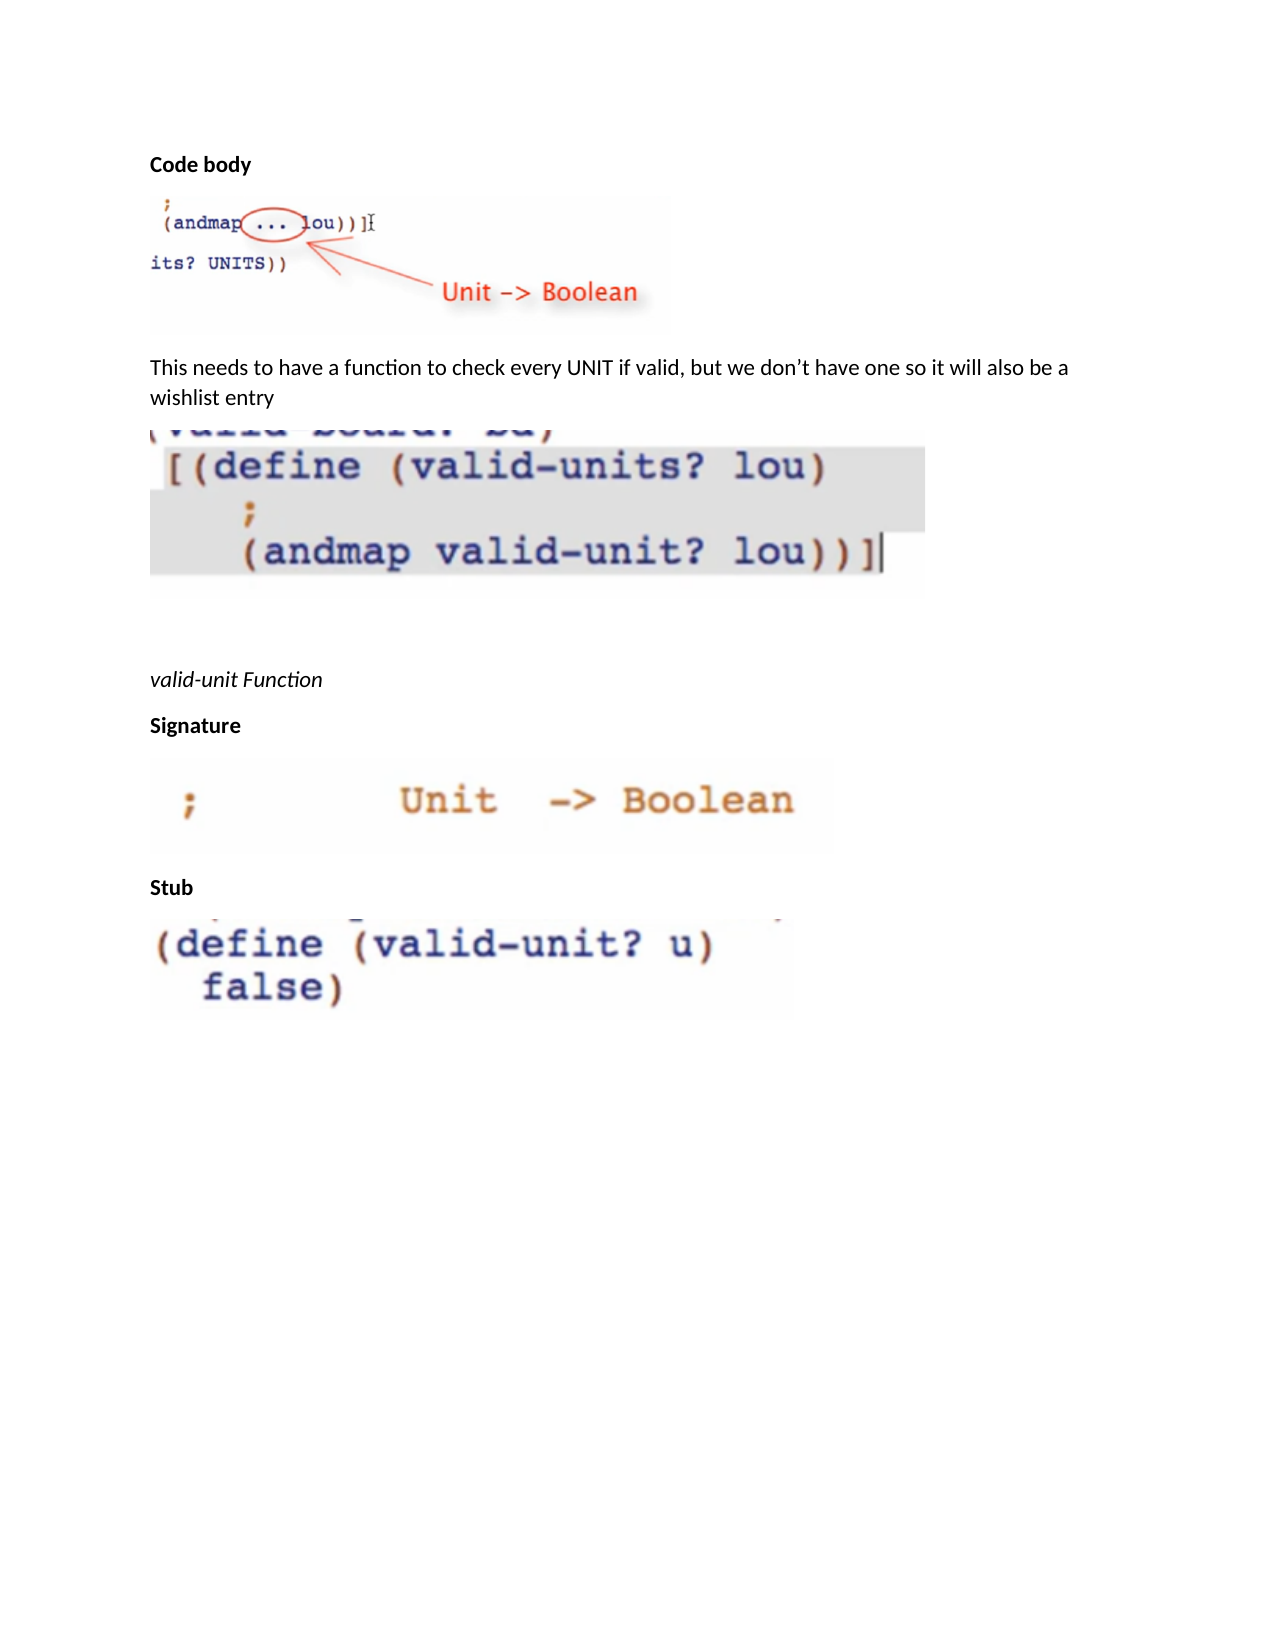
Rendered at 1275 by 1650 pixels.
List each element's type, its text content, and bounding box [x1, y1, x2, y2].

picture [150, 196, 671, 335]
picture [150, 919, 794, 1020]
text This needs to have a function to check every UNIT if valid, but we don’t have one so it will also be a wishlist entry [150, 353, 1125, 411]
picture [150, 758, 835, 854]
text valid-unit Function [150, 665, 1125, 693]
text Code body [150, 150, 1125, 178]
text Signature [150, 712, 1125, 740]
picture [150, 430, 926, 599]
text Stub [150, 873, 1125, 901]
